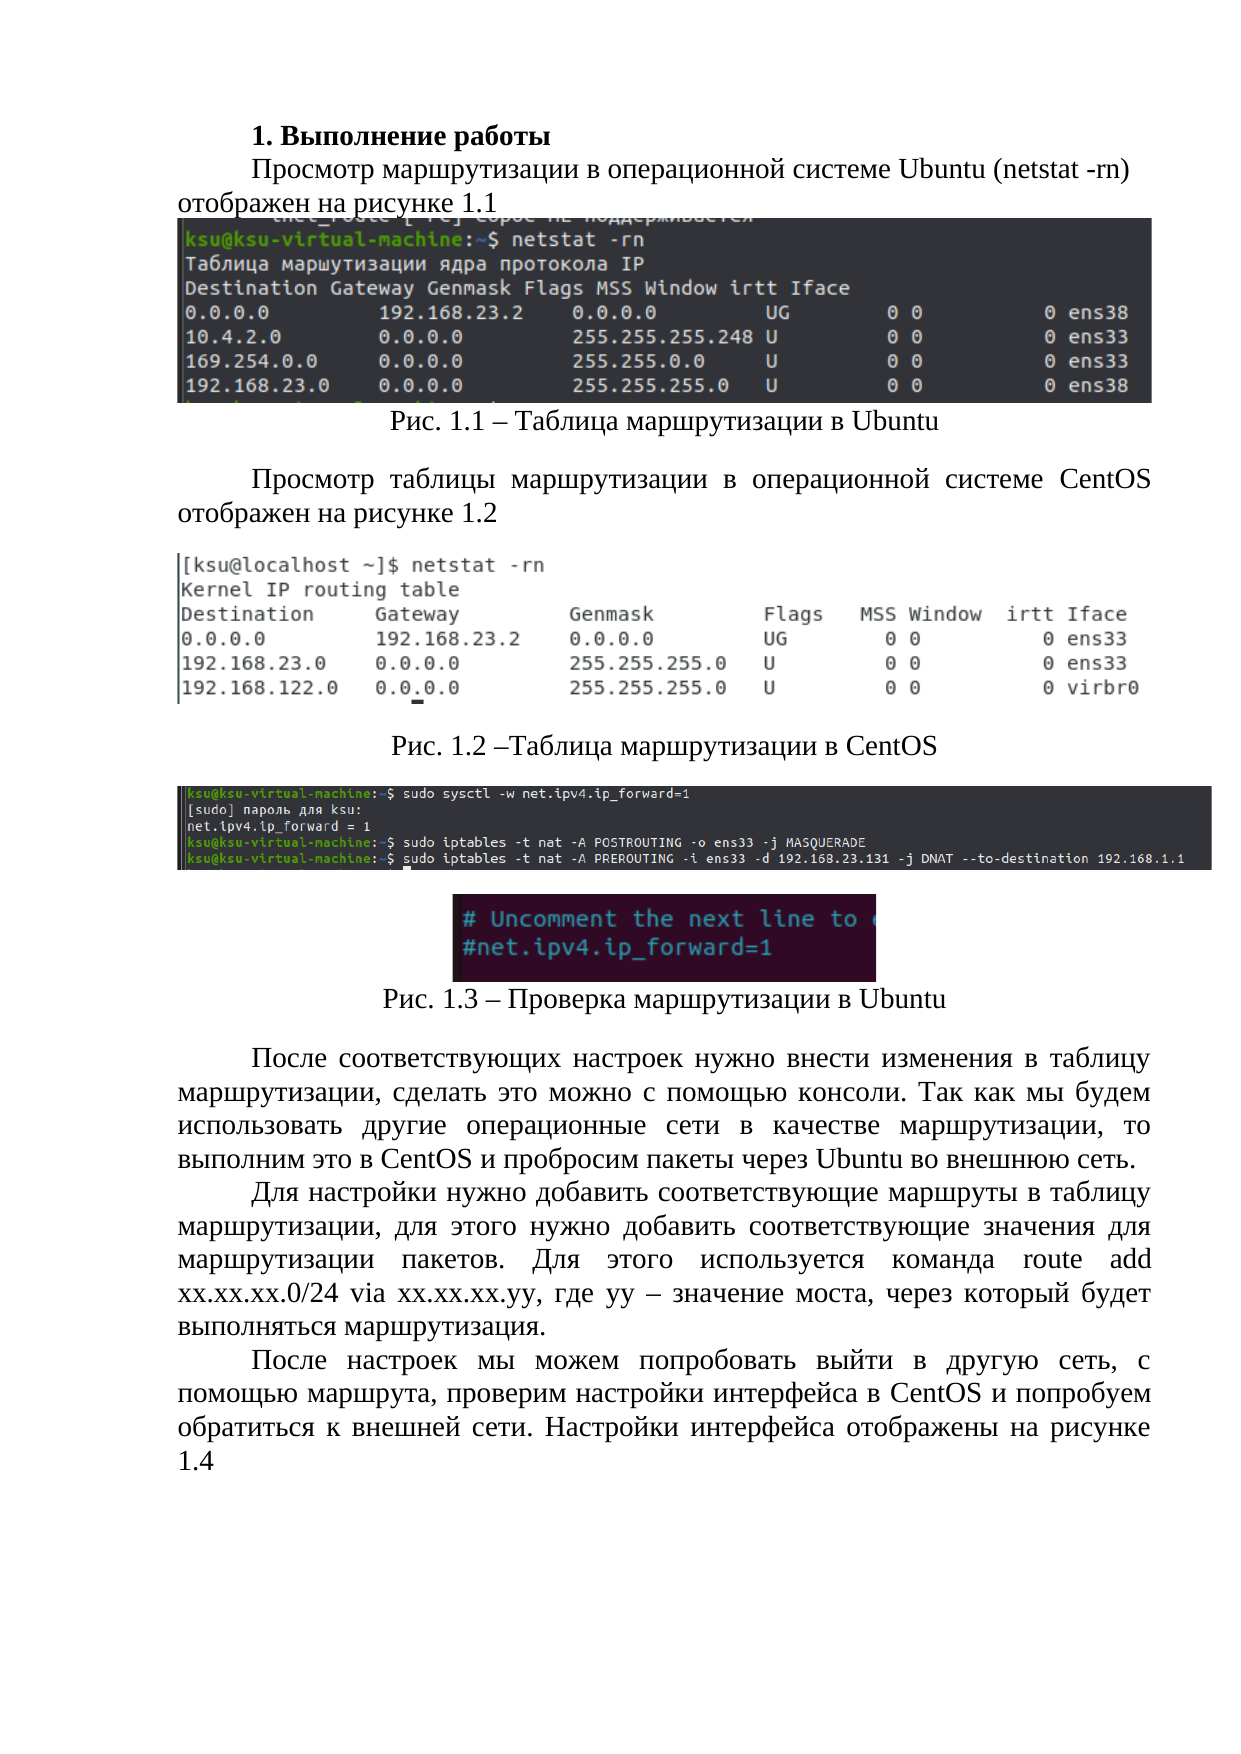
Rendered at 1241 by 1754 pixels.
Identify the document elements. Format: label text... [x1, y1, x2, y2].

text После настроек мы можем попробовать выйти в другую сеть, с помощью маршрута, проверим настройки интерфейса в CentOS и попробуем обратиться к внешней сети. Настройки интерфейса отображены на рисунке 1.4 [177, 1342, 1152, 1476]
text Рис. 1.2 –Таблица маршрутизации в CentOS [177, 728, 1152, 762]
text Для настройки нужно добавить соответствующие маршруты в таблицу маршрутизации, для этого нужно добавить соответствующие значения для маршрутизации пакетов. Для этого используется команда route add xx.xx.xx.0/24 via xx.xx.xx.yy, где yy – значение моста, через который будет выполняться маршрутизация. [177, 1174, 1152, 1342]
picture [452, 894, 877, 982]
text Рис. 1.3 – Проверка маршрутизации в Ubuntu [177, 982, 1152, 1015]
text Рис. 1.1 – Таблица маршрутизации в Ubuntu [177, 403, 1152, 436]
text Просмотр маршрутизации в операционной системе Ubuntu (netstat -rn) отображен на рисунке 1.1 [177, 152, 1152, 218]
text Просмотр таблицы маршрутизации в операционной системе CentOS отображен на рисунке 1.2 [177, 461, 1152, 528]
picture [177, 553, 1152, 704]
picture [177, 218, 1152, 403]
text После соответствующих настроек нужно внести изменения в таблицу маршрутизации, сделать это можно с помощью консоли. Так как мы будем использовать другие операционные сети в качестве маршрутизации, то выполним это в CentOS и пробросим пакеты через Ubuntu во внешнюю сеть. [177, 1040, 1152, 1174]
picture [177, 786, 1212, 870]
text 1. Выполнение работы [177, 118, 1152, 152]
